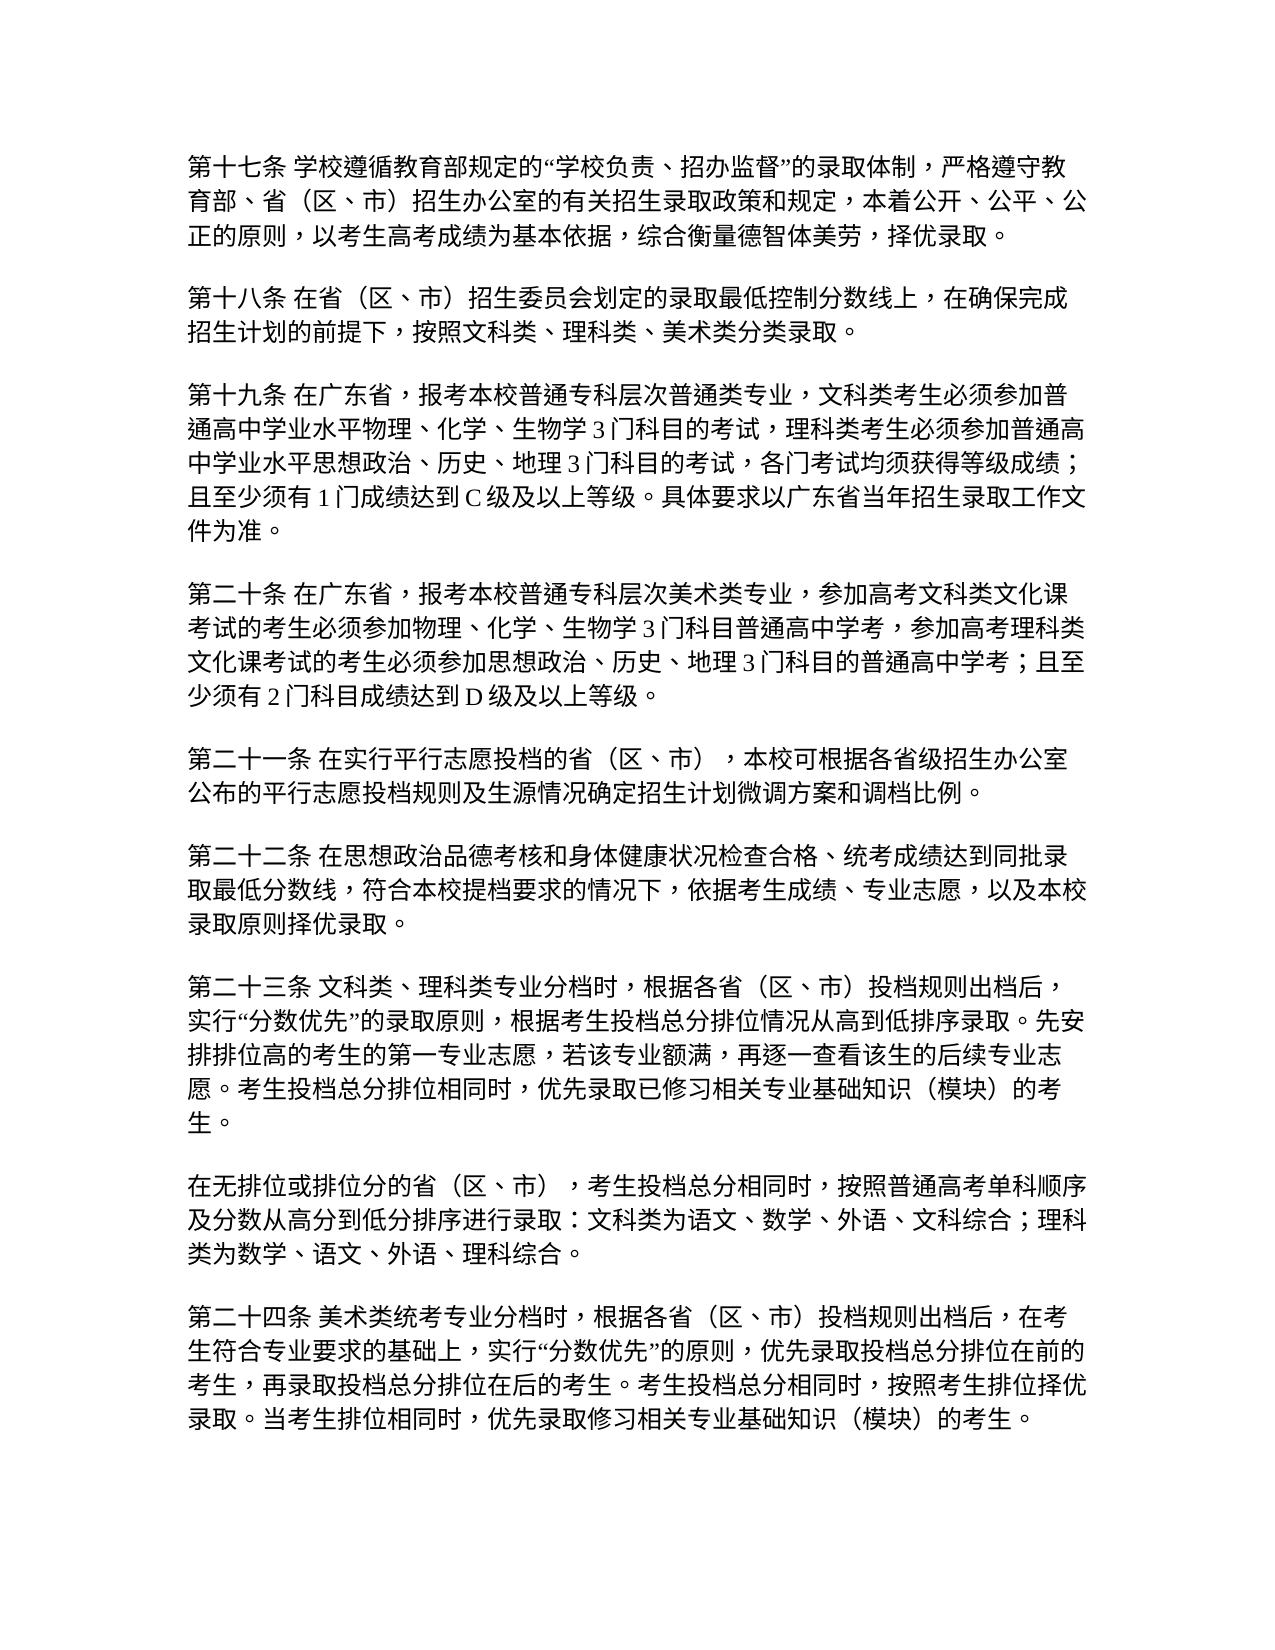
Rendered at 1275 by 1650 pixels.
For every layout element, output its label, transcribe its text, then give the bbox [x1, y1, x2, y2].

text 第二十二条 在思想政治品德考核和身体健康状况检查合格、统考成绩达到同批录取最低分数线，符合本校提档要求的情况下，依据考生成绩、专业志愿，以及本校录取原则择优录取。 [187, 839, 1087, 941]
text 第十九条 在广东省，报考本校普通专科层次普通类专业，文科类考生必须参加普通高中学业水平物理、化学、生物学3门科目的考试，理科类考生必须参加普通高中学业水平思想政治、历史、地理3门科目的考试，各门考试均须获得等级成绩；且至少须有1门成绩达到C级及以上等级。具体要求以广东省当年招生录取工作文件为准。 [187, 378, 1087, 548]
text 第十七条 学校遵循教育部规定的“学校负责、招办监督”的录取体制，严格遵守教育部、省（区、市）招生办公室的有关招生录取政策和规定，本着公开、公平、公正的原则，以考生高考成绩为基本依据，综合衡量德智体美劳，择优录取。 [187, 150, 1087, 252]
text 第二十四条 美术类统考专业分档时，根据各省（区、市）投档规则出档后，在考生符合专业要求的基础上，实行“分数优先”的原则，优先录取投档总分排位在前的考生，再录取投档总分排位在后的考生。考生投档总分相同时，按照考生排位择优录取。当考生排位相同时，优先录取修习相关专业基础知识（模块）的考生。 [187, 1300, 1087, 1436]
text 第十八条 在省（区、市）招生委员会划定的录取最低控制分数线上，在确保完成招生计划的前提下，按照文科类、理科类、美术类分类录取。 [187, 281, 1087, 349]
text 第二十一条 在实行平行志愿投档的省（区、市），本校可根据各省级招生办公室公布的平行志愿投档规则及生源情况确定招生计划微调方案和调档比例。 [187, 742, 1087, 810]
text 在无排位或排位分的省（区、市），考生投档总分相同时，按照普通高考单科顺序及分数从高分到低分排序进行录取：文科类为语文、数学、外语、文科综合；理科类为数学、语文、外语、理科综合。 [187, 1169, 1087, 1271]
text 第二十三条 文科类、理科类专业分档时，根据各省（区、市）投档规则出档后，实行“分数优先”的录取原则，根据考生投档总分排位情况从高到低排序录取。先安排排位高的考生的第一专业志愿，若该专业额满，再逐一查看该生的后续专业志愿。考生投档总分排位相同时，优先录取已修习相关专业基础知识（模块）的考生。 [187, 970, 1087, 1140]
text 第二十条 在广东省，报考本校普通专科层次美术类专业，参加高考文科类文化课考试的考生必须参加物理、化学、生物学3门科目普通高中学考，参加高考理科类文化课考试的考生必须参加思想政治、历史、地理3门科目的普通高中学考；且至少须有2门科目成绩达到D级及以上等级。 [187, 577, 1087, 713]
